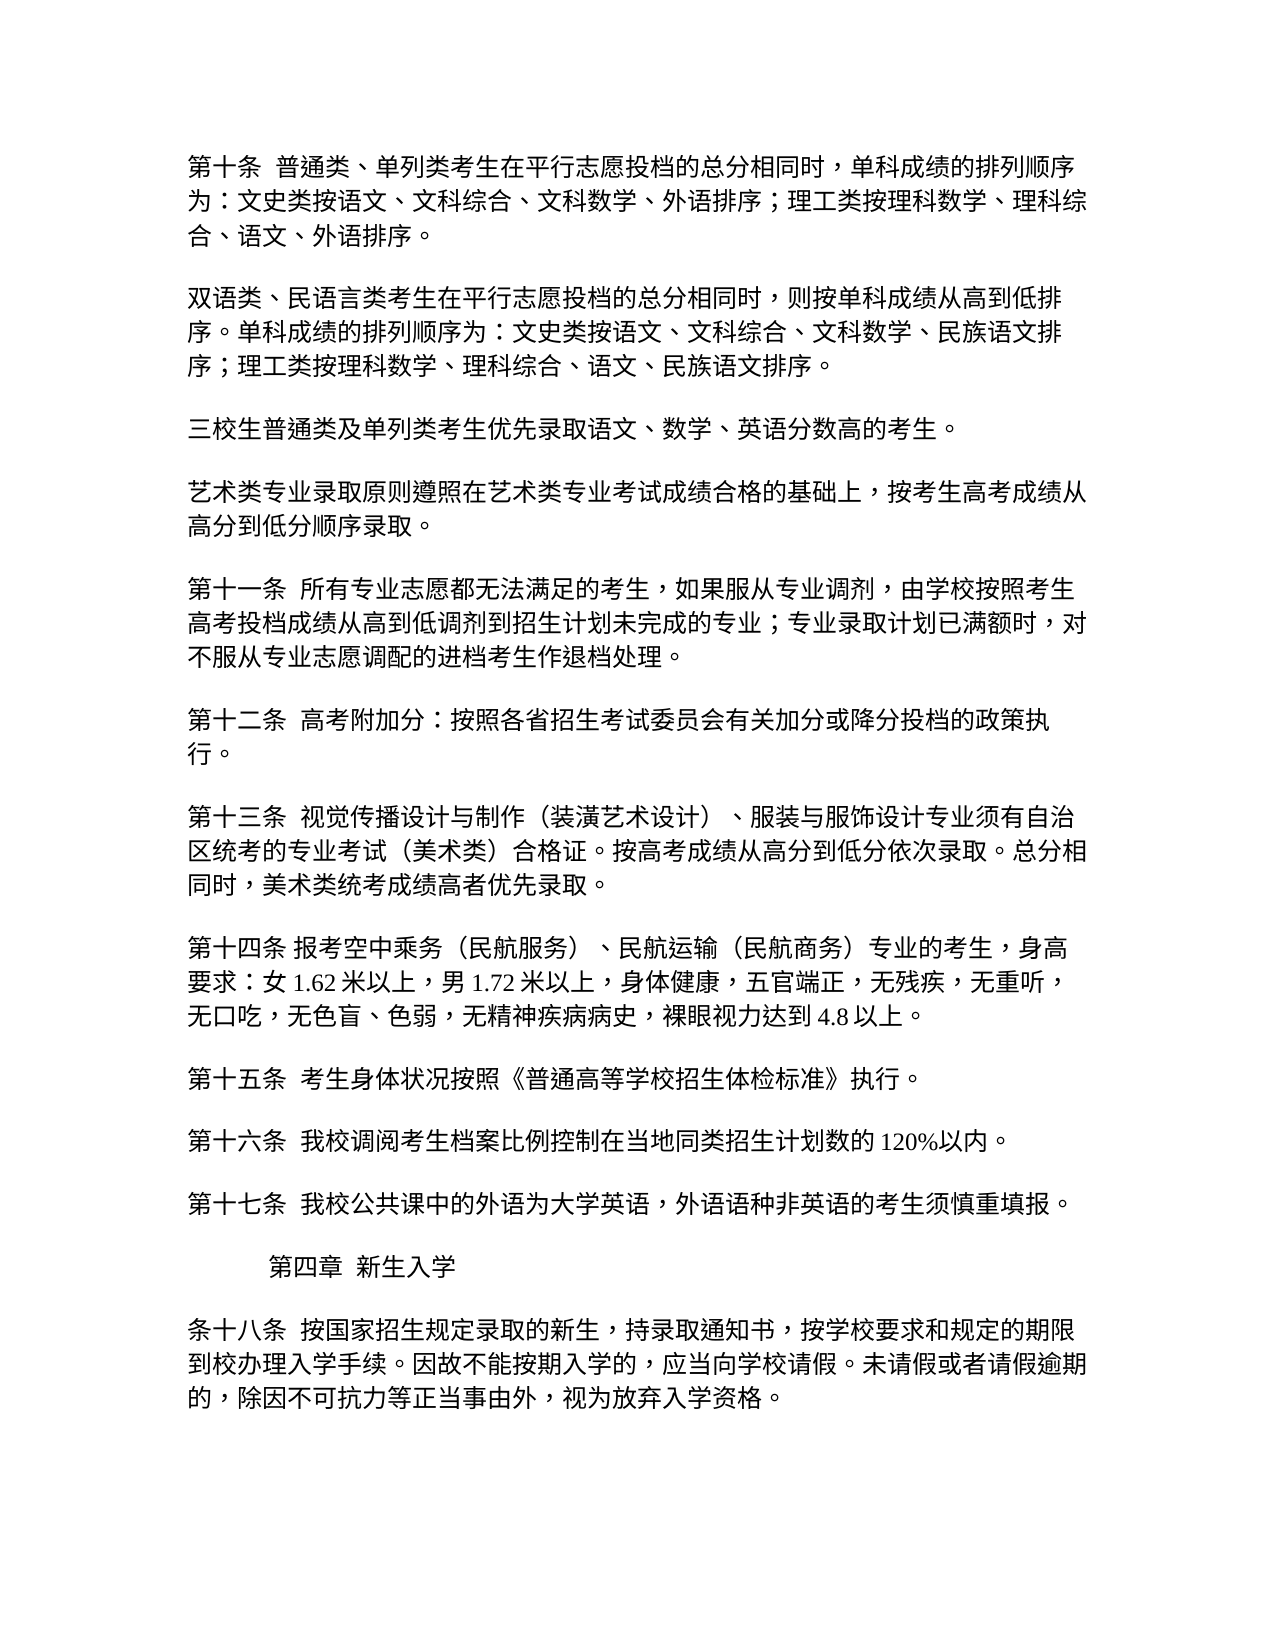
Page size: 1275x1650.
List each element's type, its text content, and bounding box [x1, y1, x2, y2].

text 第四章 新生入学 [187, 1250, 1087, 1284]
text 第十一条 所有专业志愿都无法满足的考生，如果服从专业调剂，由学校按照考生高考投档成绩从高到低调剂到招生计划未完成的专业；专业录取计划已满额时，对不服从专业志愿调配的进档考生作退档处理。 [187, 572, 1087, 674]
text 第十四条 报考空中乘务（民航服务）、民航运输（民航商务）专业的考生，身高要求：女1.62米以上，男1.72米以上，身体健康，五官端正，无残疾，无重听，无口吃，无色盲、色弱，无精神疾病病史，裸眼视力达到4.8以上。 [187, 930, 1087, 1032]
text 第十六条 我校调阅考生档案比例控制在当地同类招生计划数的120%以内。 [187, 1124, 1087, 1158]
text 第十三条 视觉传播设计与制作（装潢艺术设计）、服装与服饰设计专业须有自治区统考的专业考试（美术类）合格证。按高考成绩从高分到低分依次录取。总分相同时，美术类统考成绩高者优先录取。 [187, 799, 1087, 902]
text 第十五条 考生身体状况按照《普通高等学校招生体检标准》执行。 [187, 1061, 1087, 1095]
text 条十八条 按国家招生规定录取的新生，持录取通知书，按学校要求和规定的期限到校办理入学手续。因故不能按期入学的，应当向学校请假。未请假或者请假逾期的，除因不可抗力等正当事由外，视为放弃入学资格。 [187, 1312, 1087, 1415]
text 第十七条 我校公共课中的外语为大学英语，外语语种非英语的考生须慎重填报。 [187, 1187, 1087, 1221]
text 三校生普通类及单列类考生优先录取语文、数学、英语分数高的考生。 [187, 412, 1087, 446]
text 第十条 普通类、单列类考生在平行志愿投档的总分相同时，单科成绩的排列顺序为：文史类按语文、文科综合、文科数学、外语排序；理工类按理科数学、理科综合、语文、外语排序。 [187, 150, 1087, 252]
text 艺术类专业录取原则遵照在艺术类专业考试成绩合格的基础上，按考生高考成绩从高分到低分顺序录取。 [187, 475, 1087, 543]
text 第十二条 高考附加分：按照各省招生考试委员会有关加分或降分投档的政策执行。 [187, 702, 1087, 771]
text 双语类、民语言类考生在平行志愿投档的总分相同时，则按单科成绩从高到低排序。单科成绩的排列顺序为：文史类按语文、文科综合、文科数学、民族语文排序；理工类按理科数学、理科综合、语文、民族语文排序。 [187, 281, 1087, 383]
